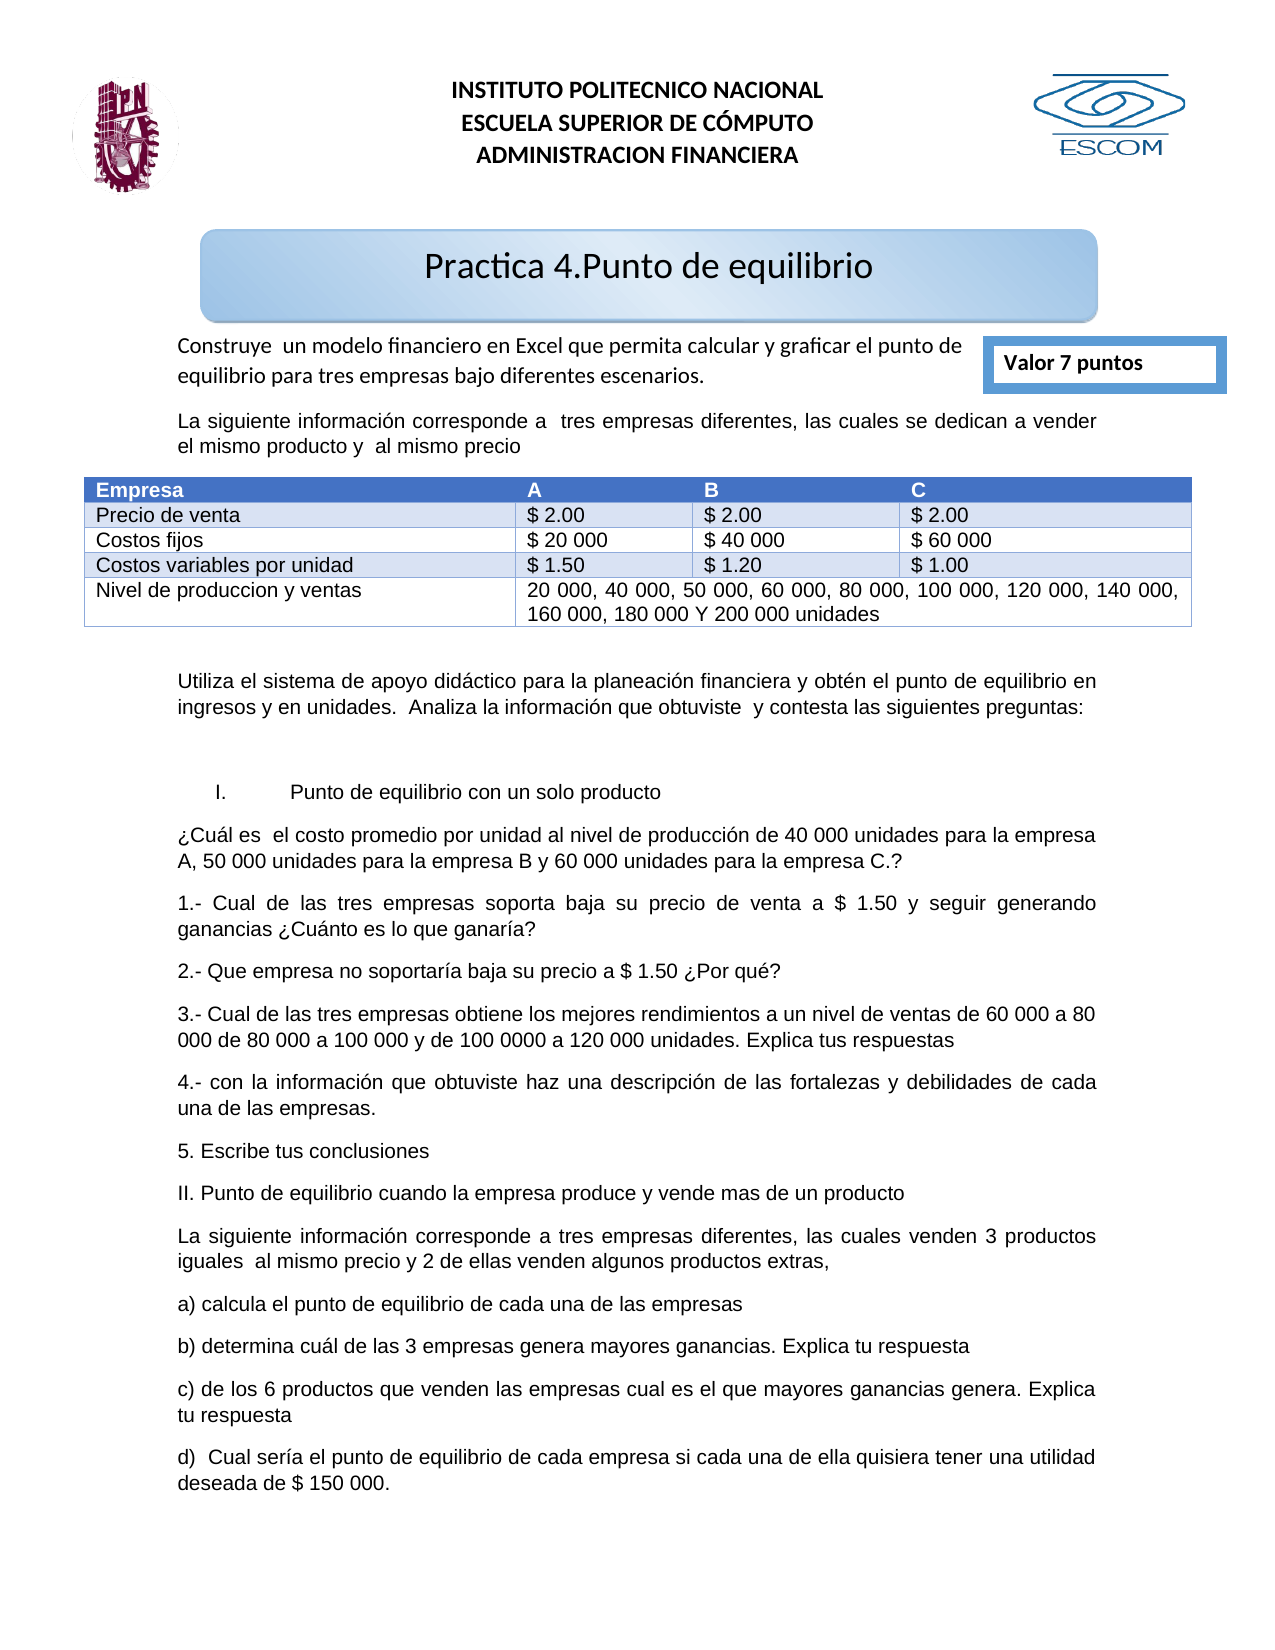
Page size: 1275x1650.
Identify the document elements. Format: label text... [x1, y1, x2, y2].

table_cell 20 000, 40 000, 50 000, 60 000, 80 000, 100 000, 120 000, 140 000, 160 000, 180 000 Y 200 000 unidades [516, 578, 1191, 626]
table_cell Precio de venta [85, 503, 515, 527]
picture [1033, 74, 1186, 155]
text 3.- Cual de las tres empresas obtiene los mejores rendimientos a un nivel de ventas de 60 000 a 80 000 de 80 000 a 100 000 y de 100 0000 a 120 000 unidades. Explica tus respuestas [177, 1002, 1098, 1052]
picture [70, 74, 180, 196]
table_cell $ 1.20 [693, 553, 899, 577]
table_header Empresa [85, 478, 515, 502]
table_cell Nivel de produccion y ventas [85, 578, 515, 626]
list Punto de equilibrio con un solo producto [215, 780, 1098, 804]
table_header C [900, 478, 1191, 502]
text a) calcula el punto de equilibrio de cada una de las empresas [177, 1292, 1098, 1316]
text La siguiente información corresponde a tres empresas diferentes, las cuales venden 3 productos iguales al mismo precio y 2 de ellas venden algunos productos extras, [177, 1223, 1098, 1273]
table_cell Costos fijos [85, 528, 515, 552]
table_cell $ 2.00 [693, 503, 899, 527]
table_header B [693, 478, 899, 502]
text 2.- Que empresa no soportaría baja su precio a $ 1.50 ¿Por qué? [177, 959, 1098, 983]
table_cell $ 40 000 [693, 528, 899, 552]
text c) de los 6 productos que venden las empresas cual es el que mayores ganancias genera. Explica tu respuesta [177, 1377, 1098, 1427]
text Construye un modelo financiero en Excel que permita calcular y graficar el punto de equilibrio para tres empresas bajo diferentes escenarios. [177, 228, 1098, 390]
table_cell $ 60 000 [900, 528, 1191, 552]
text d) Cual sería el punto de equilibrio de cada empresa si cada una de ella quisiera tener una utilidad deseada de $ 150 000. [177, 1445, 1098, 1495]
text b) determina cuál de las 3 empresas genera mayores ganancias. Explica tu respuesta [177, 1334, 1098, 1358]
table_cell $ 2.00 [516, 503, 692, 527]
text II. Punto de equilibrio cuando la empresa produce y vende mas de un producto [177, 1181, 1098, 1205]
text 1.- Cual de las tres empresas soporta baja su precio de venta a $ 1.50 y seguir generando ganancias ¿Cuánto es lo que ganaría? [177, 891, 1098, 941]
table_cell Costos variables por unidad [85, 553, 515, 577]
text ¿Cuál es el costo promedio por unidad al nivel de producción de 40 000 unidades para la empresa A, 50 000 unidades para la empresa B y 60 000 unidades para la empresa C.? [177, 823, 1098, 872]
table_cell $ 1.00 [900, 553, 1191, 577]
text 4.- con la información que obtuviste haz una descripción de las fortalezas y debilidades de cada una de las empresas. [177, 1070, 1098, 1120]
table_header A [516, 478, 692, 502]
text 5. Escribe tus conclusiones [177, 1138, 1098, 1162]
table_cell $ 20 000 [516, 528, 692, 552]
table_cell $ 2.00 [900, 503, 1191, 527]
text La siguiente información corresponde a tres empresas diferentes, las cuales se dedican a vender el mismo producto y al mismo precio [177, 408, 1098, 458]
text Utiliza el sistema de apoyo didáctico para la planeación financiera y obtén el punto de equilibrio en ingresos y en unidades. Analiza la información que obtuviste y contesta las siguientes preguntas: [177, 669, 1098, 719]
table_cell $ 1.50 [516, 553, 692, 577]
